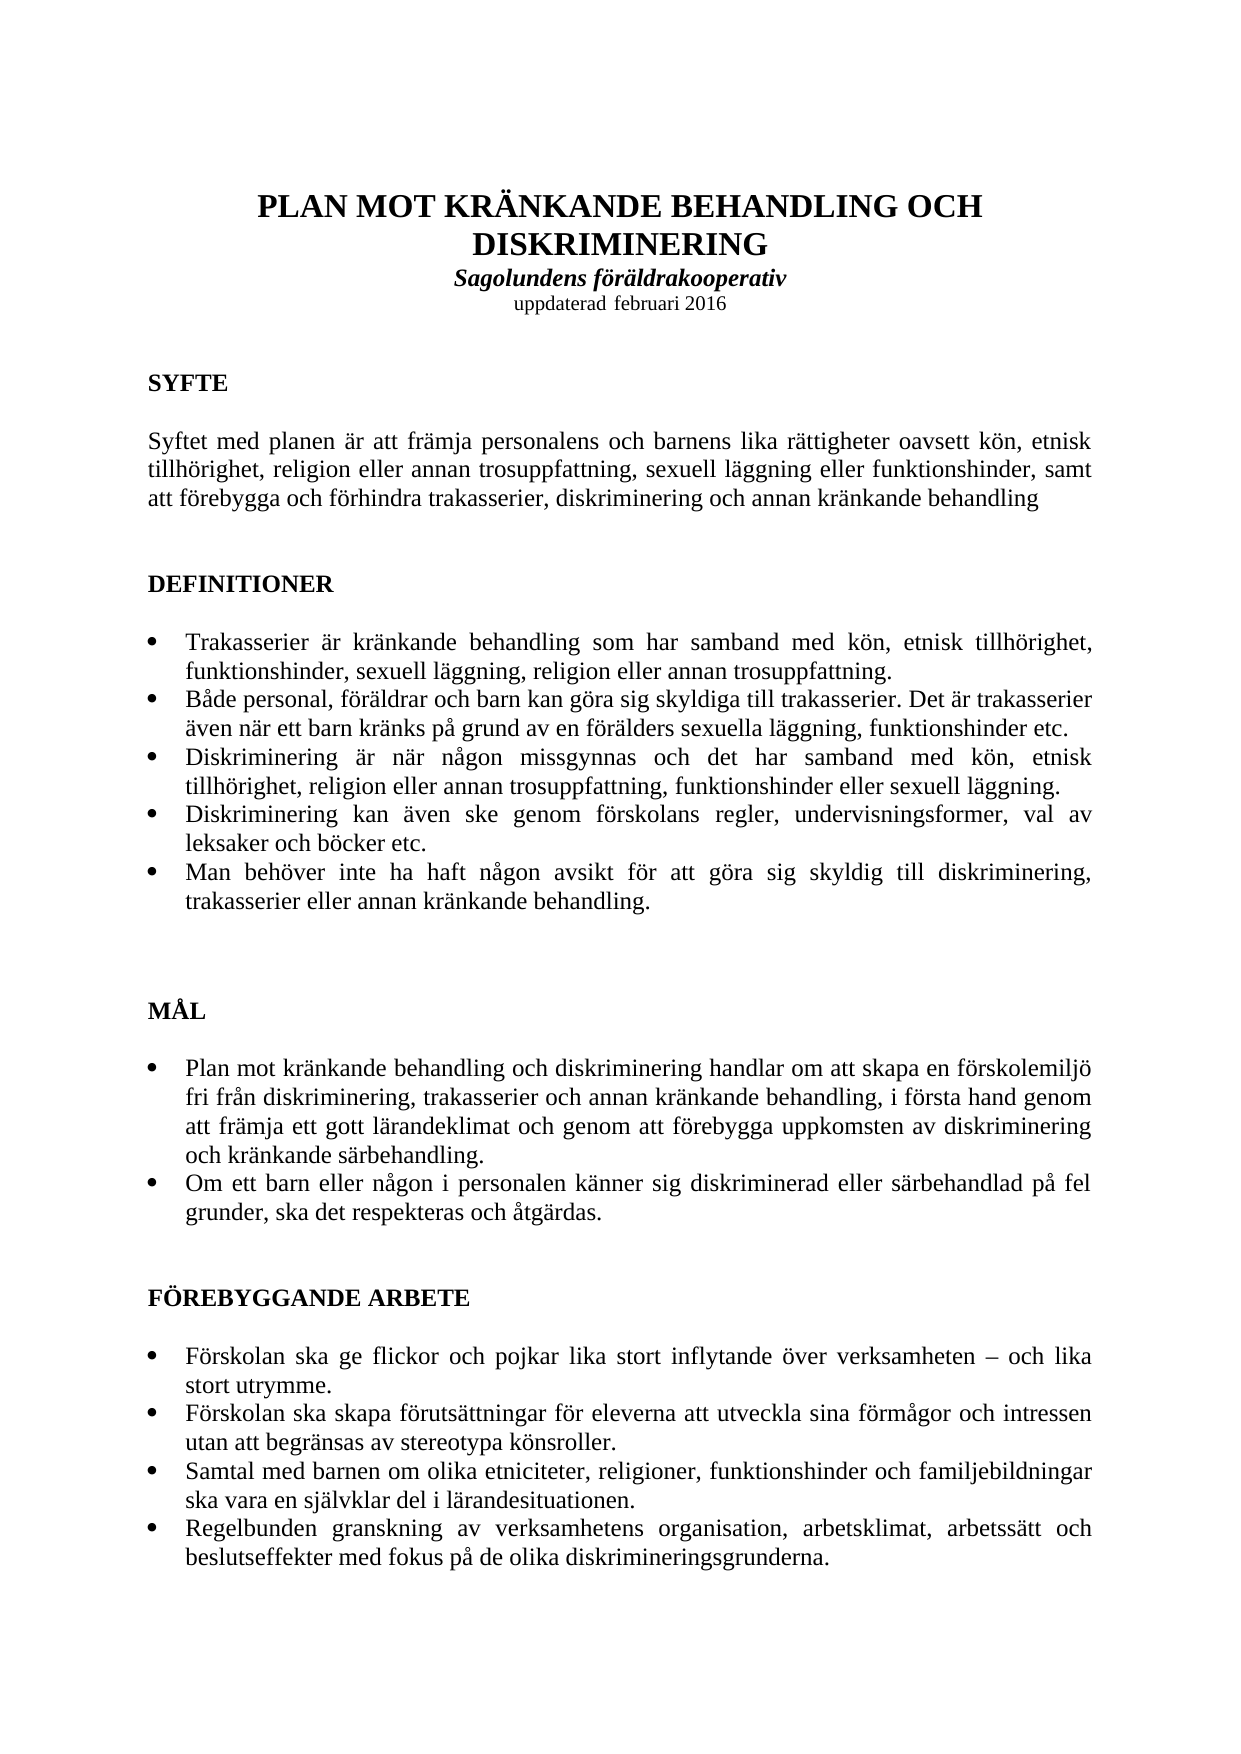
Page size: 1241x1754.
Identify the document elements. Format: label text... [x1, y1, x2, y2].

text FÖREBYGGANDE ARBETE [148, 1283, 1093, 1312]
list Diskriminering är när någon missgynnas och det har samband med kön, etnisk tillhörighet, religion eller annan trosuppfattning, funktionshinder eller sexuell läggning. [148, 742, 1093, 799]
text PLAN MOT KRÄNKANDE BEHANDLING OCH DISKRIMINERING [148, 186, 1093, 263]
list Förskolan ska ge flickor och pojkar lika stort inflytande över verksamheten – och lika stort utrymme. [148, 1341, 1093, 1398]
list Regelbunden granskning av verksamhetens organisation, arbetsklimat, arbetssätt och beslutseffekter med fokus på de olika diskrimineringsgrunderna. [148, 1513, 1093, 1571]
list Om ett barn eller någon i personalen känner sig diskriminerad eller särbehandlad på fel grunder, ska det respekteras och åtgärdas. [148, 1168, 1093, 1226]
text DEFINITIONER [148, 569, 1093, 598]
text Sagolundens föräldrakooperativ [148, 263, 1093, 291]
list Förskolan ska skapa förutsättningar för eleverna att utveckla sina förmågor och intressen utan att begränsas av stereotypa könsroller. [148, 1398, 1093, 1456]
text uppdaterad februari 2016 [148, 291, 1093, 315]
list Plan mot kränkande behandling och diskriminering handlar om att skapa en förskolemiljö fri från diskriminering, trakasserier och annan kränkande behandling, i första hand genom att främja ett gott lärandeklimat och genom att förebygga uppkomsten av diskriminering och kränkande särbehandling. [148, 1053, 1093, 1168]
list Diskriminering kan även ske genom förskolans regler, undervisningsformer, val av leksaker och böcker etc. [148, 799, 1093, 857]
text SYFTE [148, 368, 1093, 397]
list Man behöver inte ha haft någon avsikt för att göra sig skyldig till diskriminering, trakasserier eller annan kränkande behandling. [148, 857, 1093, 914]
text MÅL [148, 996, 1093, 1025]
list Både personal, föräldrar och barn kan göra sig skyldiga till trakasserier. Det är trakasserier även när ett barn kränks på grund av en förälders sexuella läggning, funktionshinder etc. [148, 684, 1093, 742]
list Trakasserier är kränkande behandling som har samband med kön, etnisk tillhörighet, funktionshinder, sexuell läggning, religion eller annan trosuppfattning. [148, 627, 1093, 684]
list Samtal med barnen om olika etniciteter, religioner, funktionshinder och familjebildningar ska vara en självklar del i lärandesituationen. [148, 1456, 1093, 1513]
text Syftet med planen är att främja personalens och barnens lika rättigheter oavsett kön, etnisk tillhörighet, religion eller annan trosuppfattning, sexuell läggning eller funktionshinder, samt att förebygga och förhindra trakasserier, diskriminering och annan kränkande behandling [148, 426, 1093, 512]
